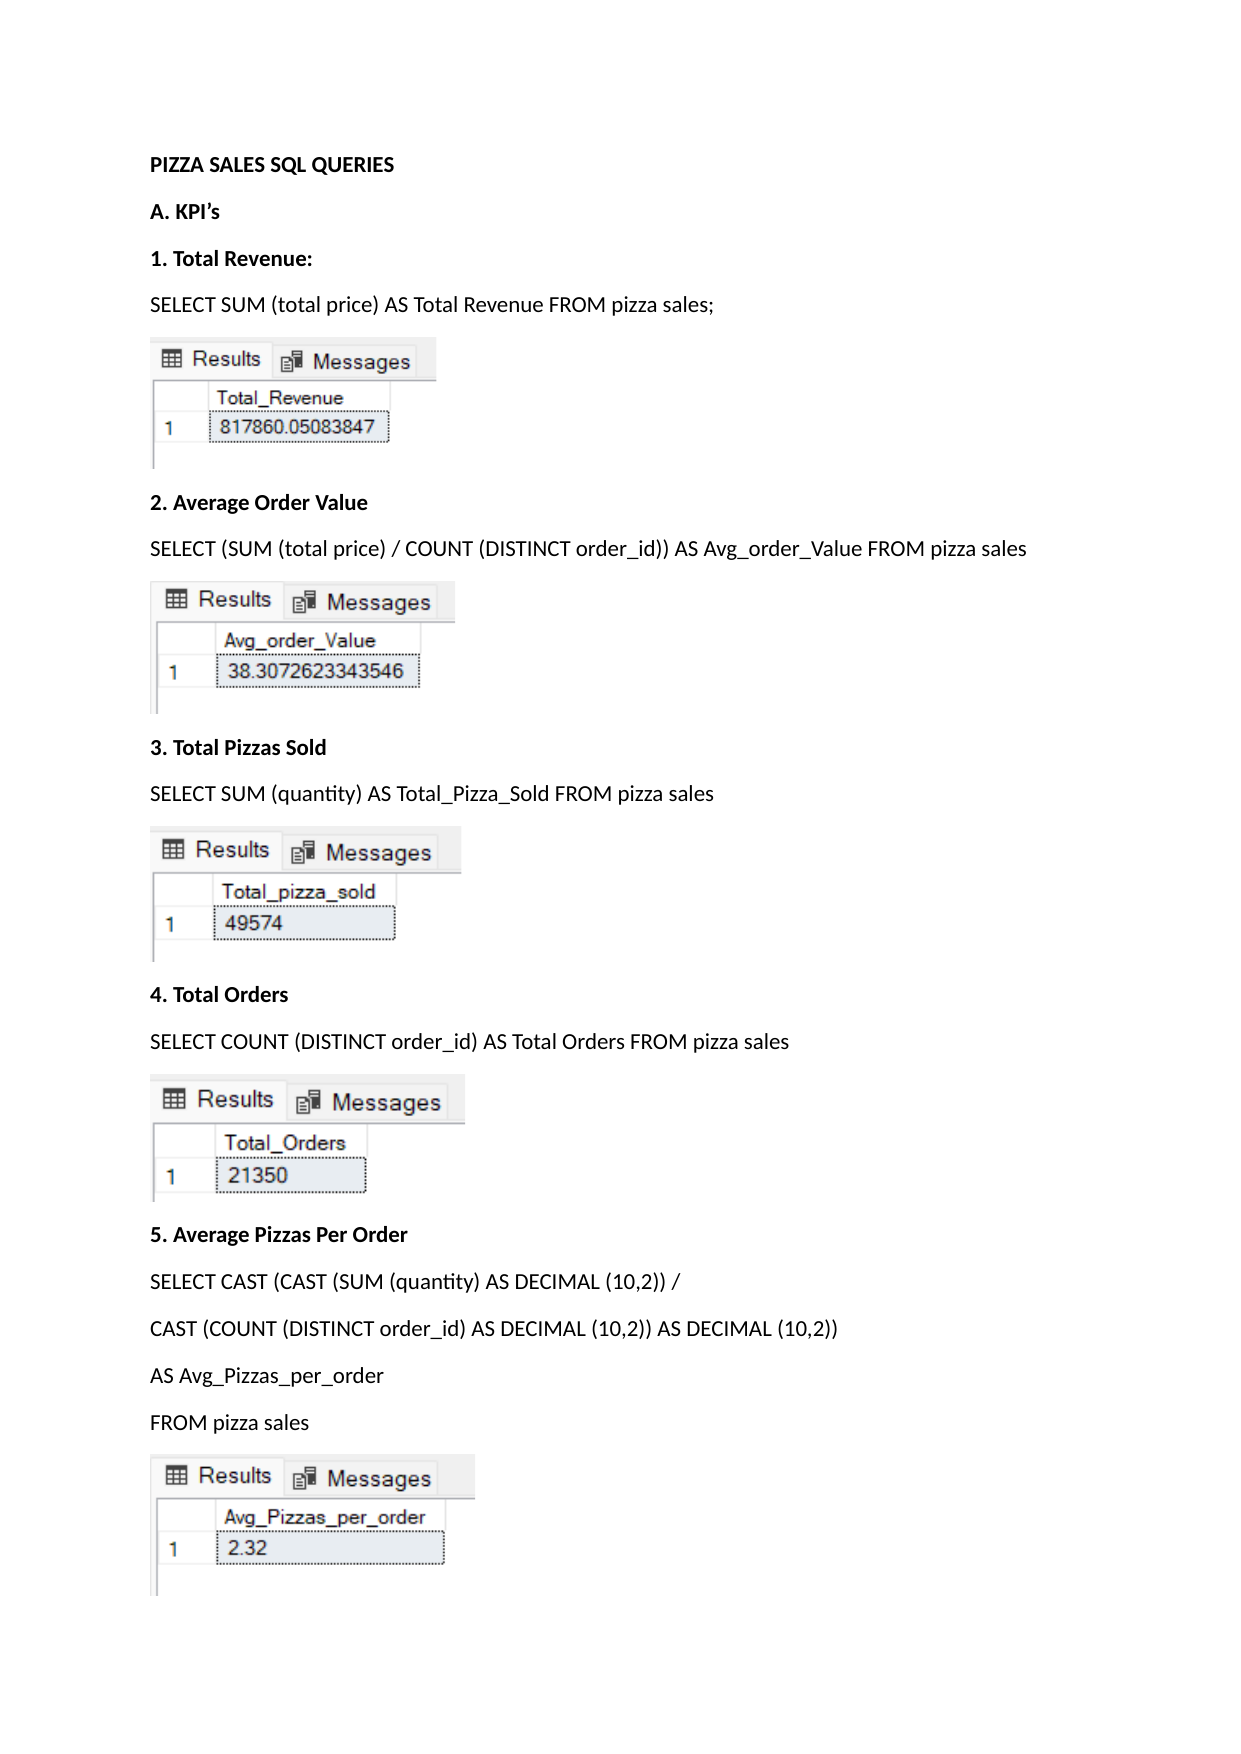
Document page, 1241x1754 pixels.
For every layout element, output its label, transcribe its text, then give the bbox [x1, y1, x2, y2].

text 2. Average Order Value [150, 488, 1090, 516]
picture [150, 581, 456, 714]
text 5. Average Pizzas Per Order [150, 1220, 1090, 1248]
text 1. Total Revenue: [150, 244, 1090, 272]
text SELECT CAST (CAST (SUM (quantity) AS DECIMAL (10,2)) / [150, 1267, 1090, 1295]
text PIZZA SALES SQL QUERIES [150, 150, 1090, 178]
text AS Avg_Pizzas_per_order [150, 1361, 1090, 1389]
text A. KPI’s [150, 197, 1090, 225]
text 4. Total Orders [150, 980, 1090, 1008]
text CAST (COUNT (DISTINCT order_id) AS DECIMAL (10,2)) AS DECIMAL (10,2)) [150, 1314, 1090, 1342]
text SELECT SUM (total price) AS Total Revenue FROM pizza sales; [150, 291, 1090, 319]
picture [150, 826, 462, 962]
picture [150, 1454, 476, 1596]
text SELECT COUNT (DISTINCT order_id) AS Total Orders FROM pizza sales [150, 1027, 1090, 1055]
picture [150, 1074, 465, 1202]
text FROM pizza sales [150, 1408, 1090, 1436]
text 3. Total Pizzas Sold [150, 733, 1090, 761]
text SELECT SUM (quantity) AS Total_Pizza_Sold FROM pizza sales [150, 779, 1090, 808]
picture [150, 337, 437, 469]
text SELECT (SUM (total price) / COUNT (DISTINCT order_id)) AS Avg_order_Value FROM pizza sales [150, 534, 1090, 562]
